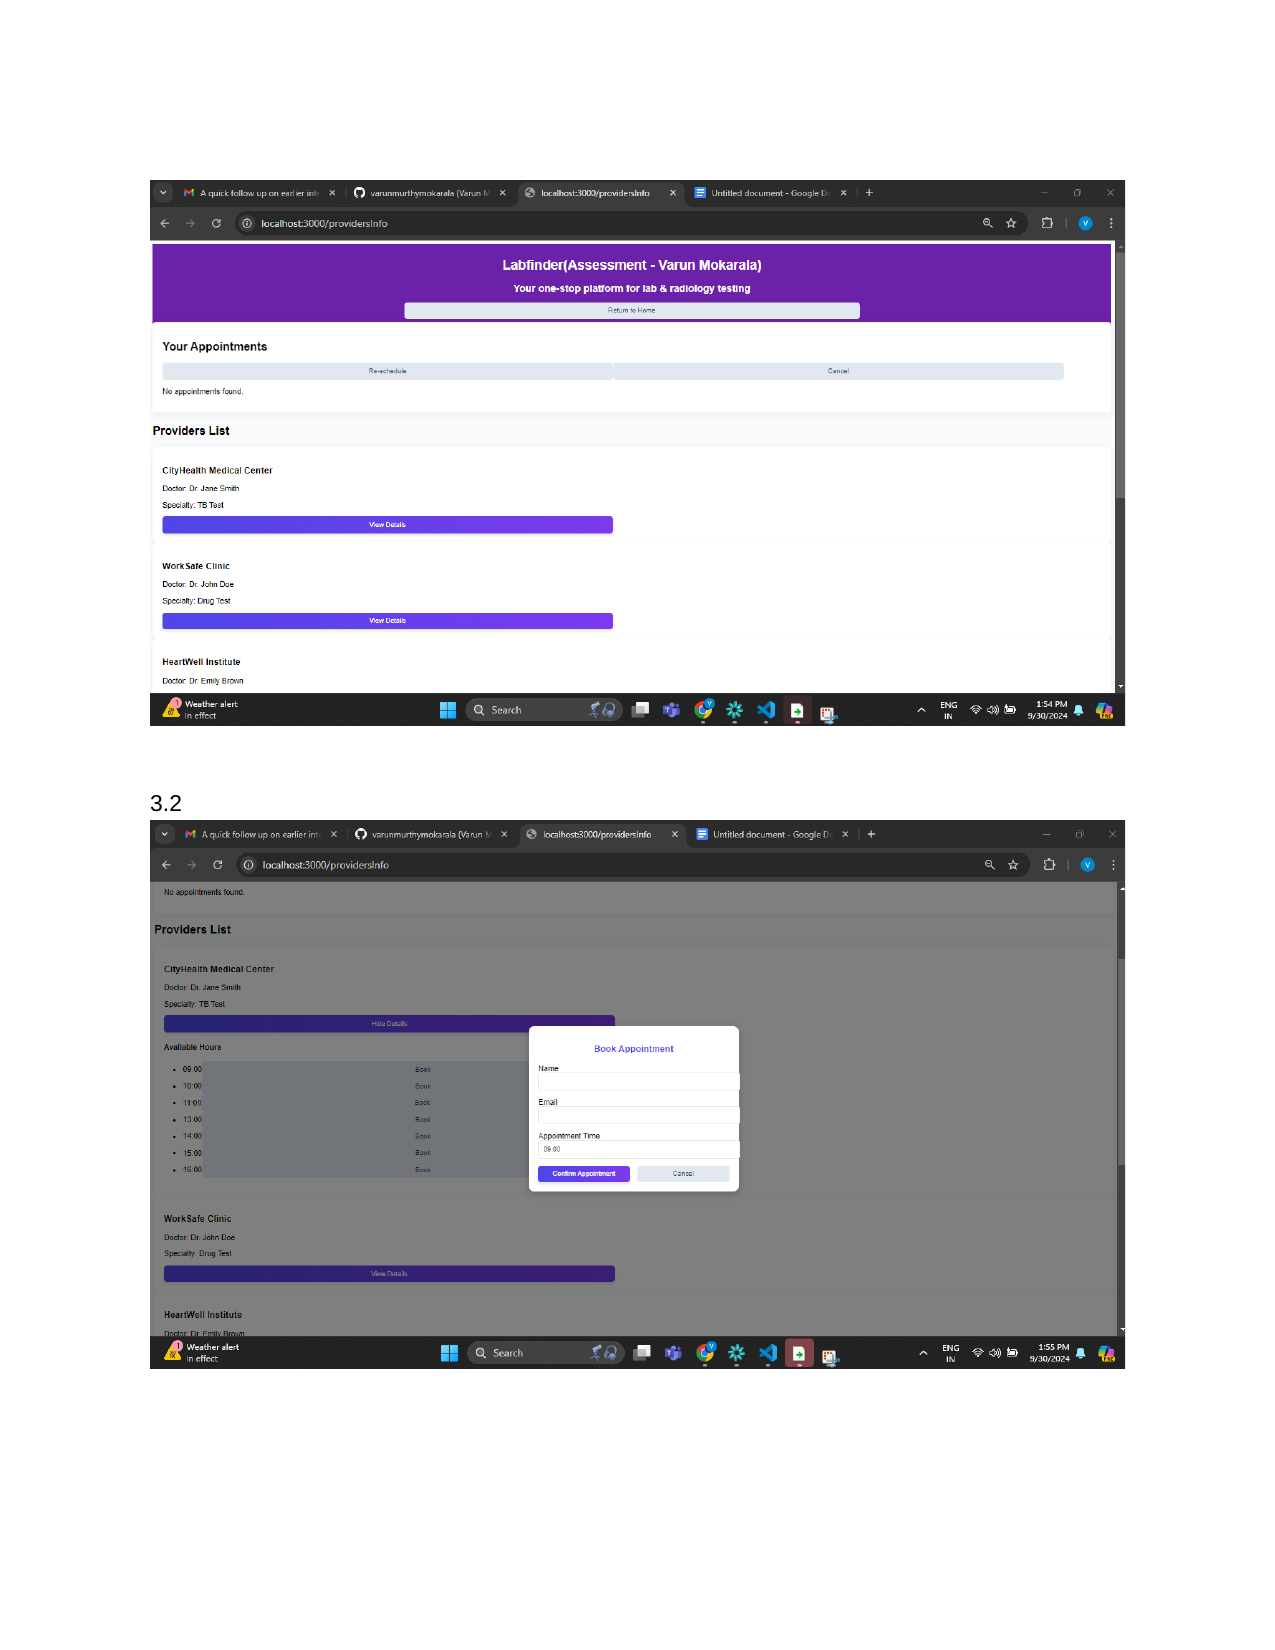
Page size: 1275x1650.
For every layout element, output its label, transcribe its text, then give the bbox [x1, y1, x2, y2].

picture [150, 180, 1125, 726]
text 3.2 [150, 790, 1125, 817]
picture [150, 820, 1125, 1369]
